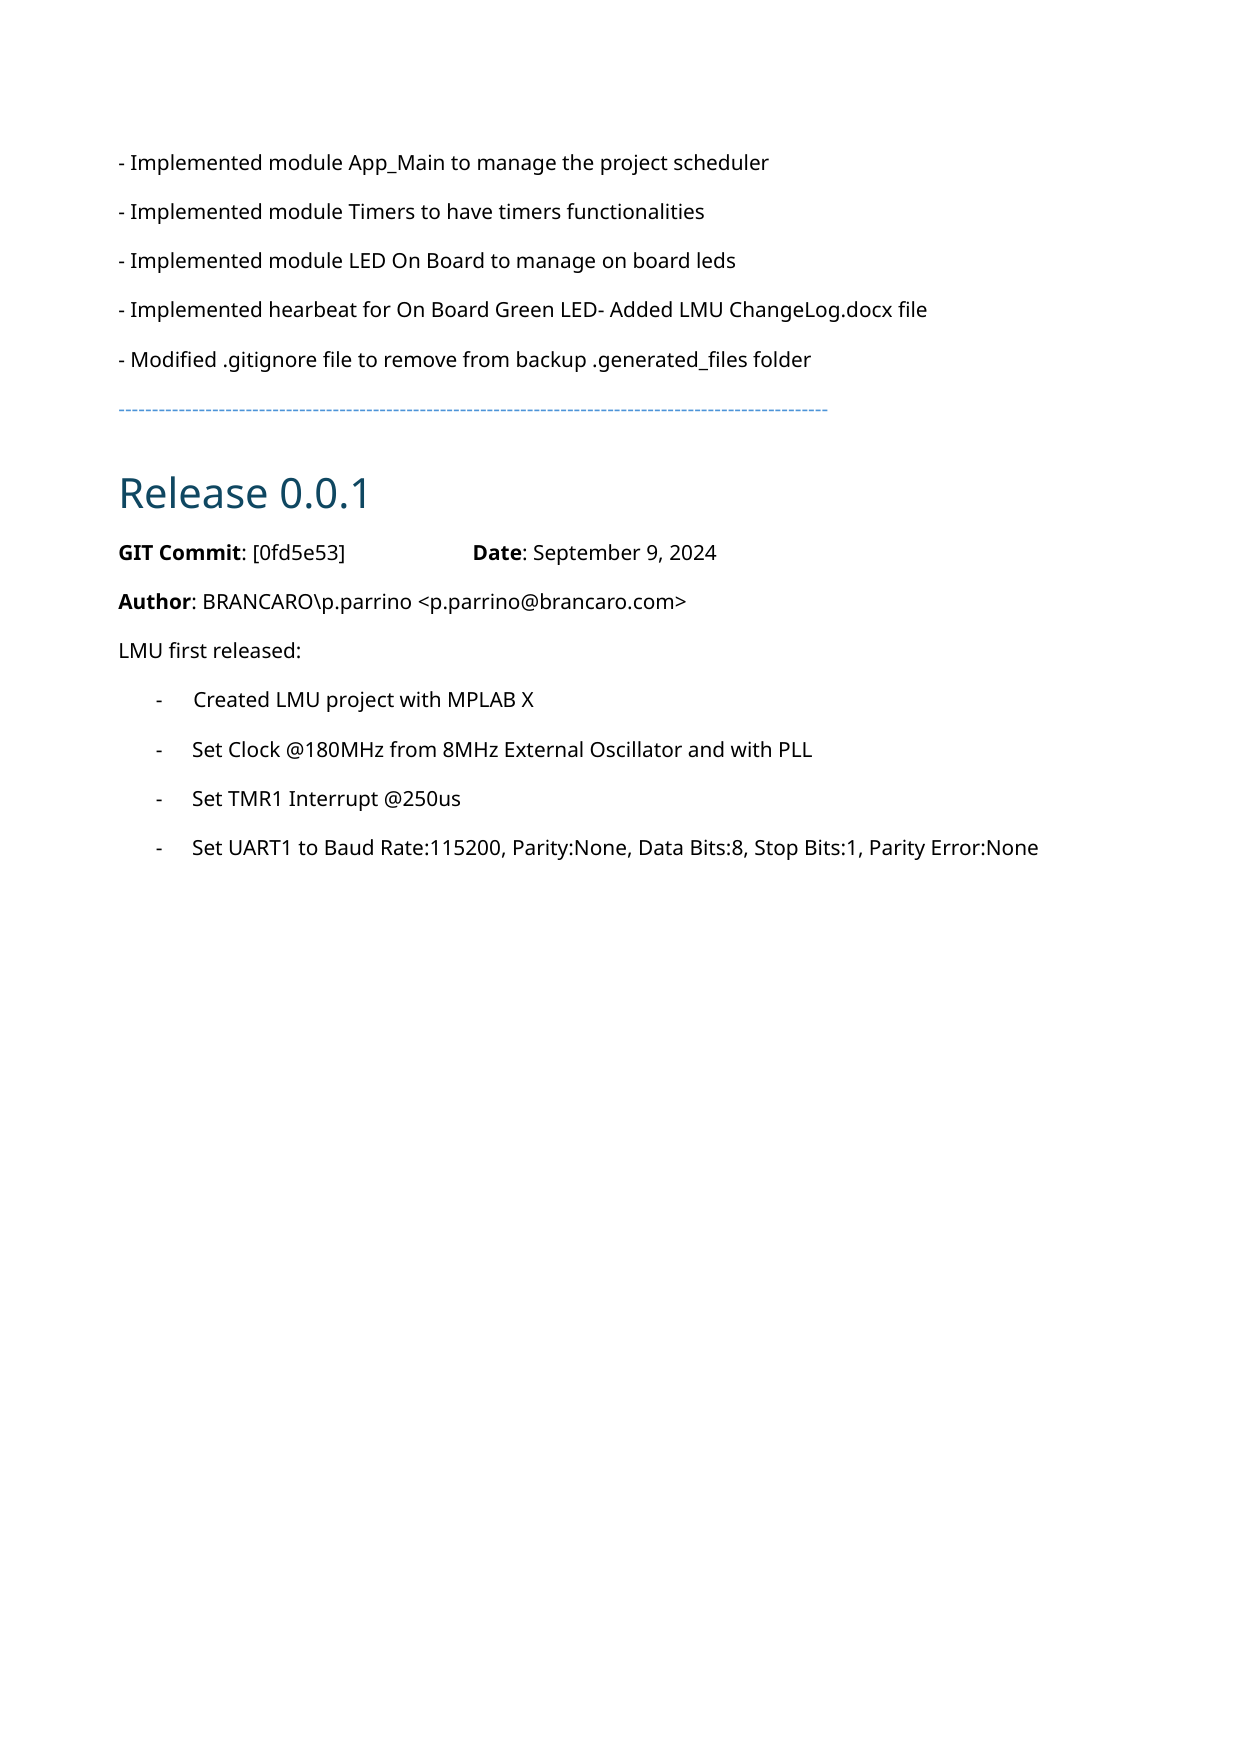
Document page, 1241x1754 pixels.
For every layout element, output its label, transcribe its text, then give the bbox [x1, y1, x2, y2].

text - Modified .gitignore file to remove from backup .generated_files folder [118, 345, 1122, 373]
text - Implemented module Timers to have timers functionalities [118, 197, 1122, 225]
text - Implemented module LED On Board to manage on board leds [118, 246, 1122, 274]
text - Implemented module App_Main to manage the project scheduler [118, 148, 1122, 176]
text LMU first released: [118, 636, 1122, 664]
subtitle Release 0.0.1 [118, 464, 1122, 521]
list Created LMU project with MPLAB X [156, 685, 1122, 714]
text ---------------------------------------------------------------------------------------------------------- [118, 394, 1122, 422]
text - Implemented hearbeat for On Board Green LED- Added LMU ChangeLog.docx file [118, 295, 1122, 324]
text GIT Commit: [0fd5e53] Date: September 9, 2024 [118, 538, 1122, 566]
text - Set UART1 to Baud Rate:115200, Parity:None, Data Bits:8, Stop Bits:1, Parity Error:None [156, 833, 1122, 862]
text Author: BRANCARO\p.parrino <p.parrino@brancaro.com> [118, 587, 1122, 615]
text - Set Clock @180MHz from 8MHz External Oscillator and with PLL [156, 735, 1122, 763]
text - Set TMR1 Interrupt @250us [156, 784, 1122, 812]
